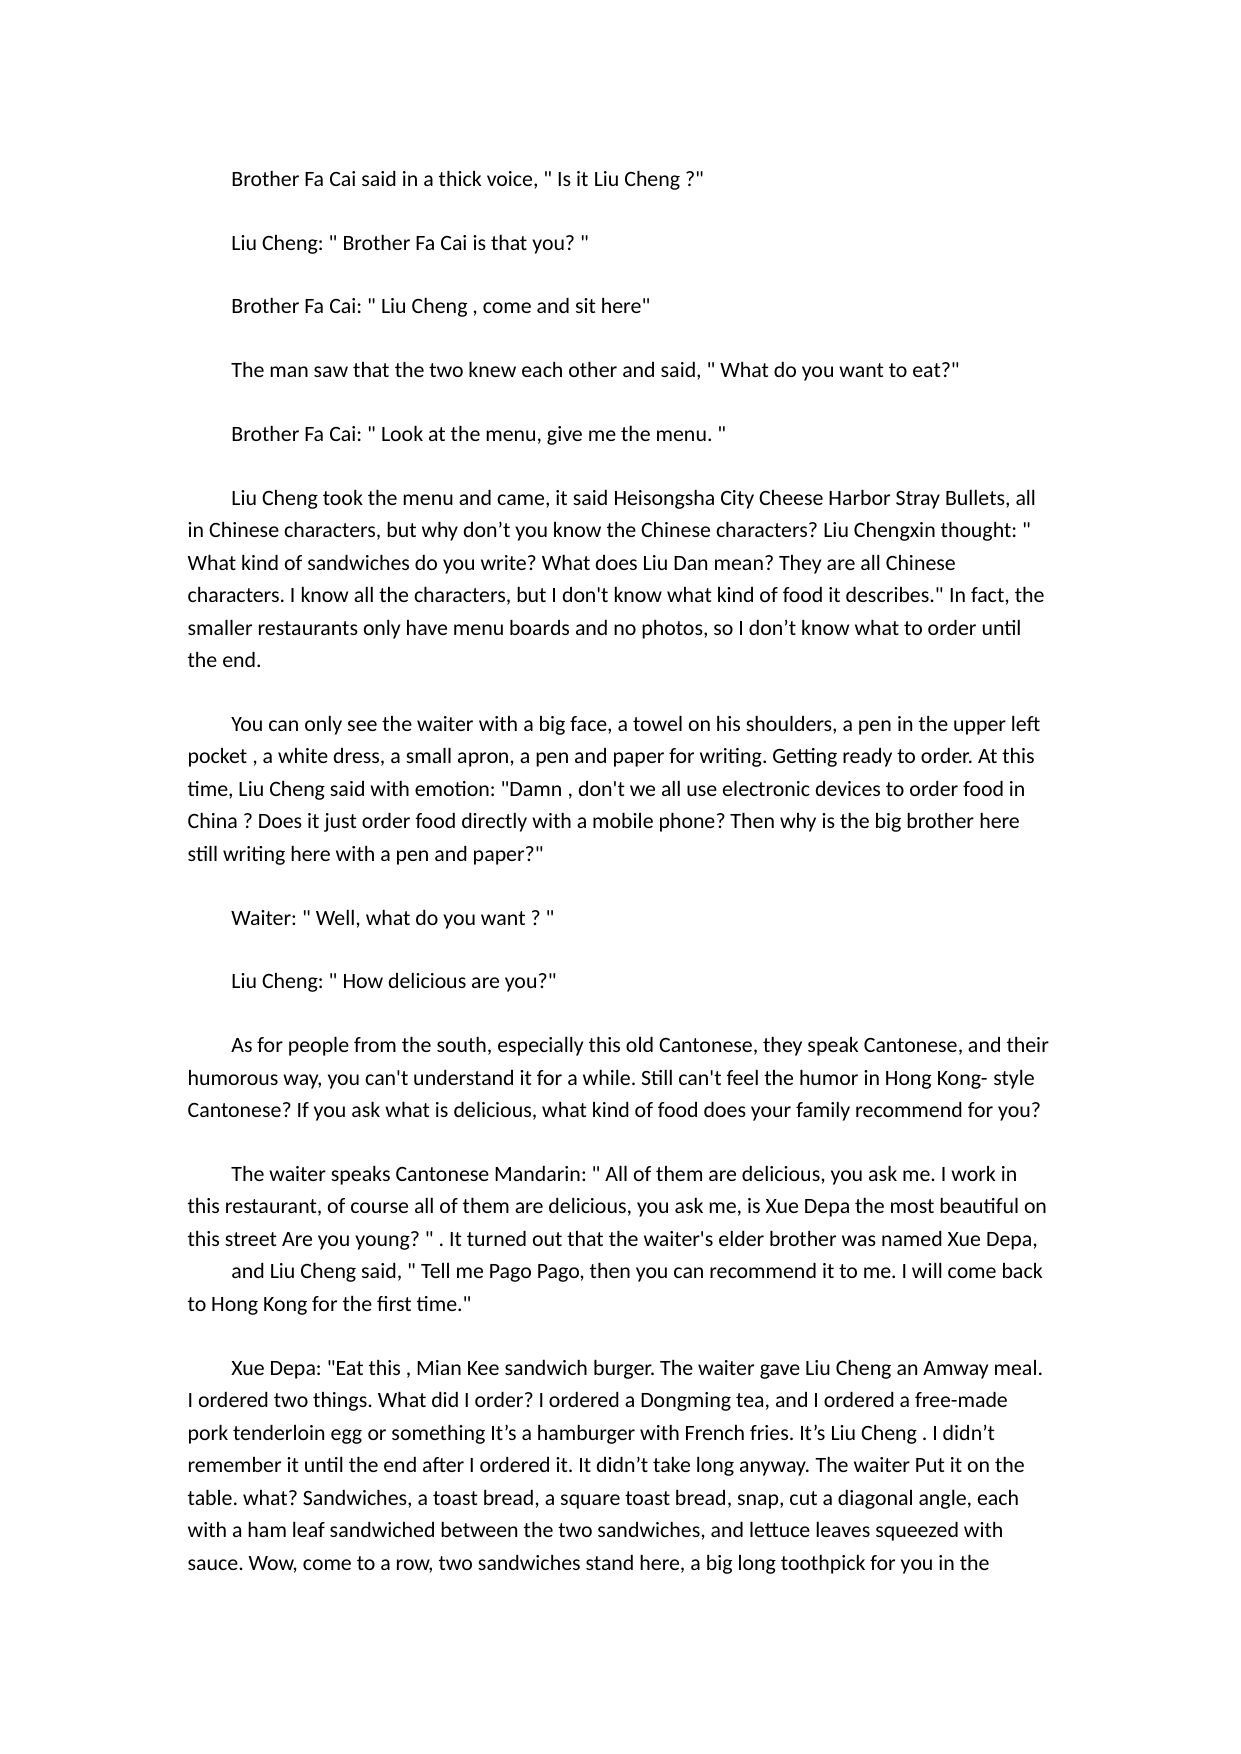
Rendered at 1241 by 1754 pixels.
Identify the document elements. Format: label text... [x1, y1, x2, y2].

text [187, 1351, 1053, 1578]
text Liu Cheng took the menu and came, it said Heisongsha City Cheese Harbor Stray Bullets, all in Chinese characters, but why don’t you know the Chinese characters? Liu Chengxin thought: " What kind of sandwiches do you write? What does Liu Dan mean? They are all Chinese characters. I know all the characters, but I don't know what kind of food it describes." In fact, the smaller restaurants only have menu boards and no photos, so I don’t know what to order until the end. [187, 481, 1053, 676]
text Waiter: " Well, what do you want ? " [187, 901, 1053, 933]
text The man saw that the two knew each other and said, " What do you want to eat?" [187, 353, 1053, 386]
text Brother Fa Cai said in a thick voice, " Is it Liu Cheng ?" [187, 162, 1053, 194]
text As for people from the south, especially this old Cantonese, they speak Cantonese, and their humorous way, you can't understand it for a while. Still can't feel the humor in Hong Kong- style Cantonese? If you ask what is delicious, what kind of food does your family recommend for you? [187, 1028, 1053, 1126]
text The waiter speaks Cantonese Mandarin: " All of them are delicious, you ask me. I work in this restaurant, of course all of them are delicious, you ask me, is Xue Depa the most beautiful on this street Are you young? " . It turned out that the waiter's elder brother was named Xue Depa, and Liu Cheng said, " Tell me Pago Pago, then you can recommend it to me. I will come back to Hong Kong for the first time." [187, 1157, 1053, 1319]
text Brother Fa Cai: " Liu Cheng , come and sit here" [187, 289, 1053, 322]
text Liu Cheng: " How delicious are you?" [187, 964, 1053, 997]
text Brother Fa Cai: " Look at the menu, give me the menu. " [187, 417, 1053, 449]
text Liu Cheng: " Brother Fa Cai is that you? " [187, 226, 1053, 258]
text You can only see the waiter with a big face, a towel on his shoulders, a pen in the upper left pocket , a white dress, a small apron, a pen and paper for writing. Getting ready to order. At this time, Liu Cheng said with emotion: "Damn , don't we all use electronic devices to order food in China ? Does it just order food directly with a mobile phone? Then why is the big brother here still writing here with a pen and paper?" [187, 707, 1053, 869]
